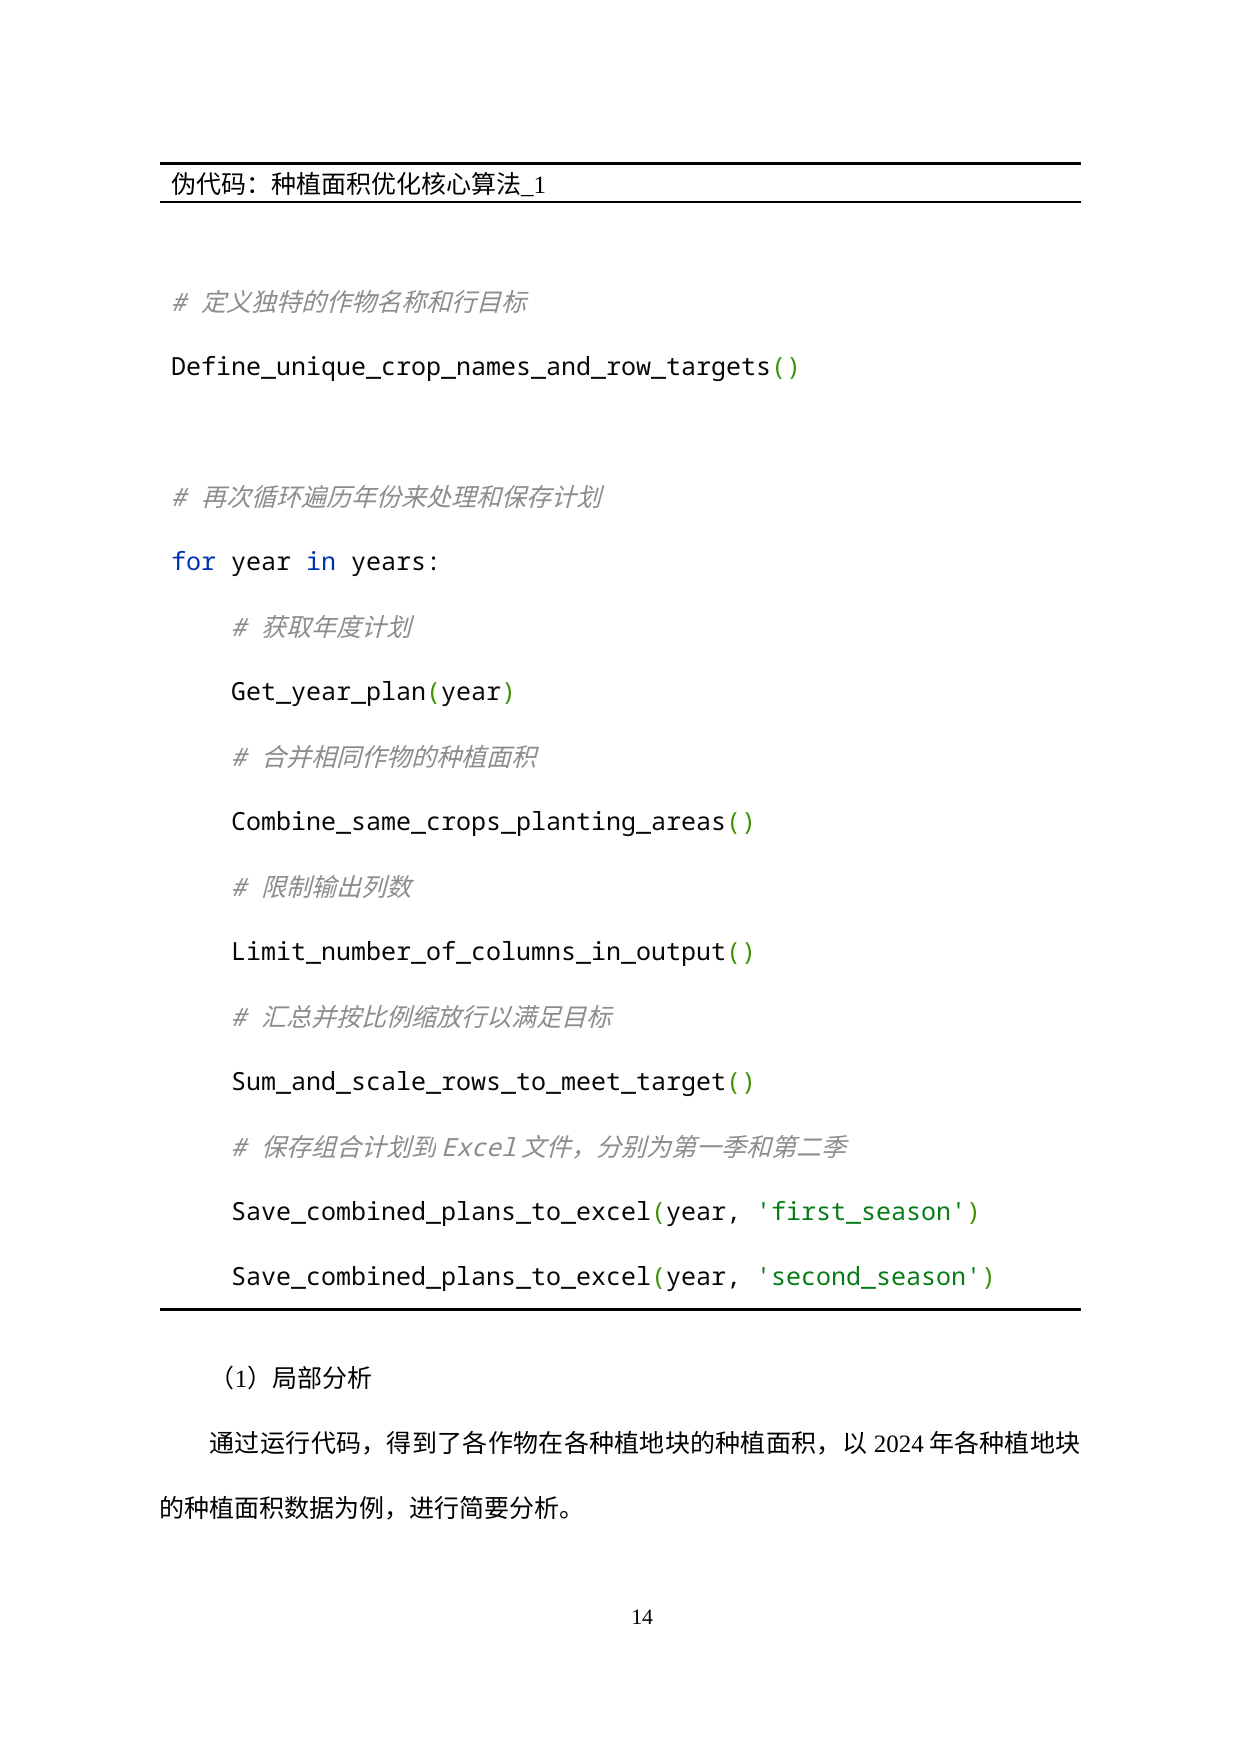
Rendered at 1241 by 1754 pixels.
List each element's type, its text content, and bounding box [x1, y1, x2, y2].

table_header 伪代码：种植面积优化核心算法_1 [160, 165, 1081, 201]
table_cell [160, 203, 1081, 1308]
text 通过运行代码，得到了各作物在各种植地块的种植面积，以2024年各种植地块的种植面积数据为例，进行简要分析。 [159, 1409, 1081, 1539]
text （1）局部分析 [159, 1344, 1081, 1409]
